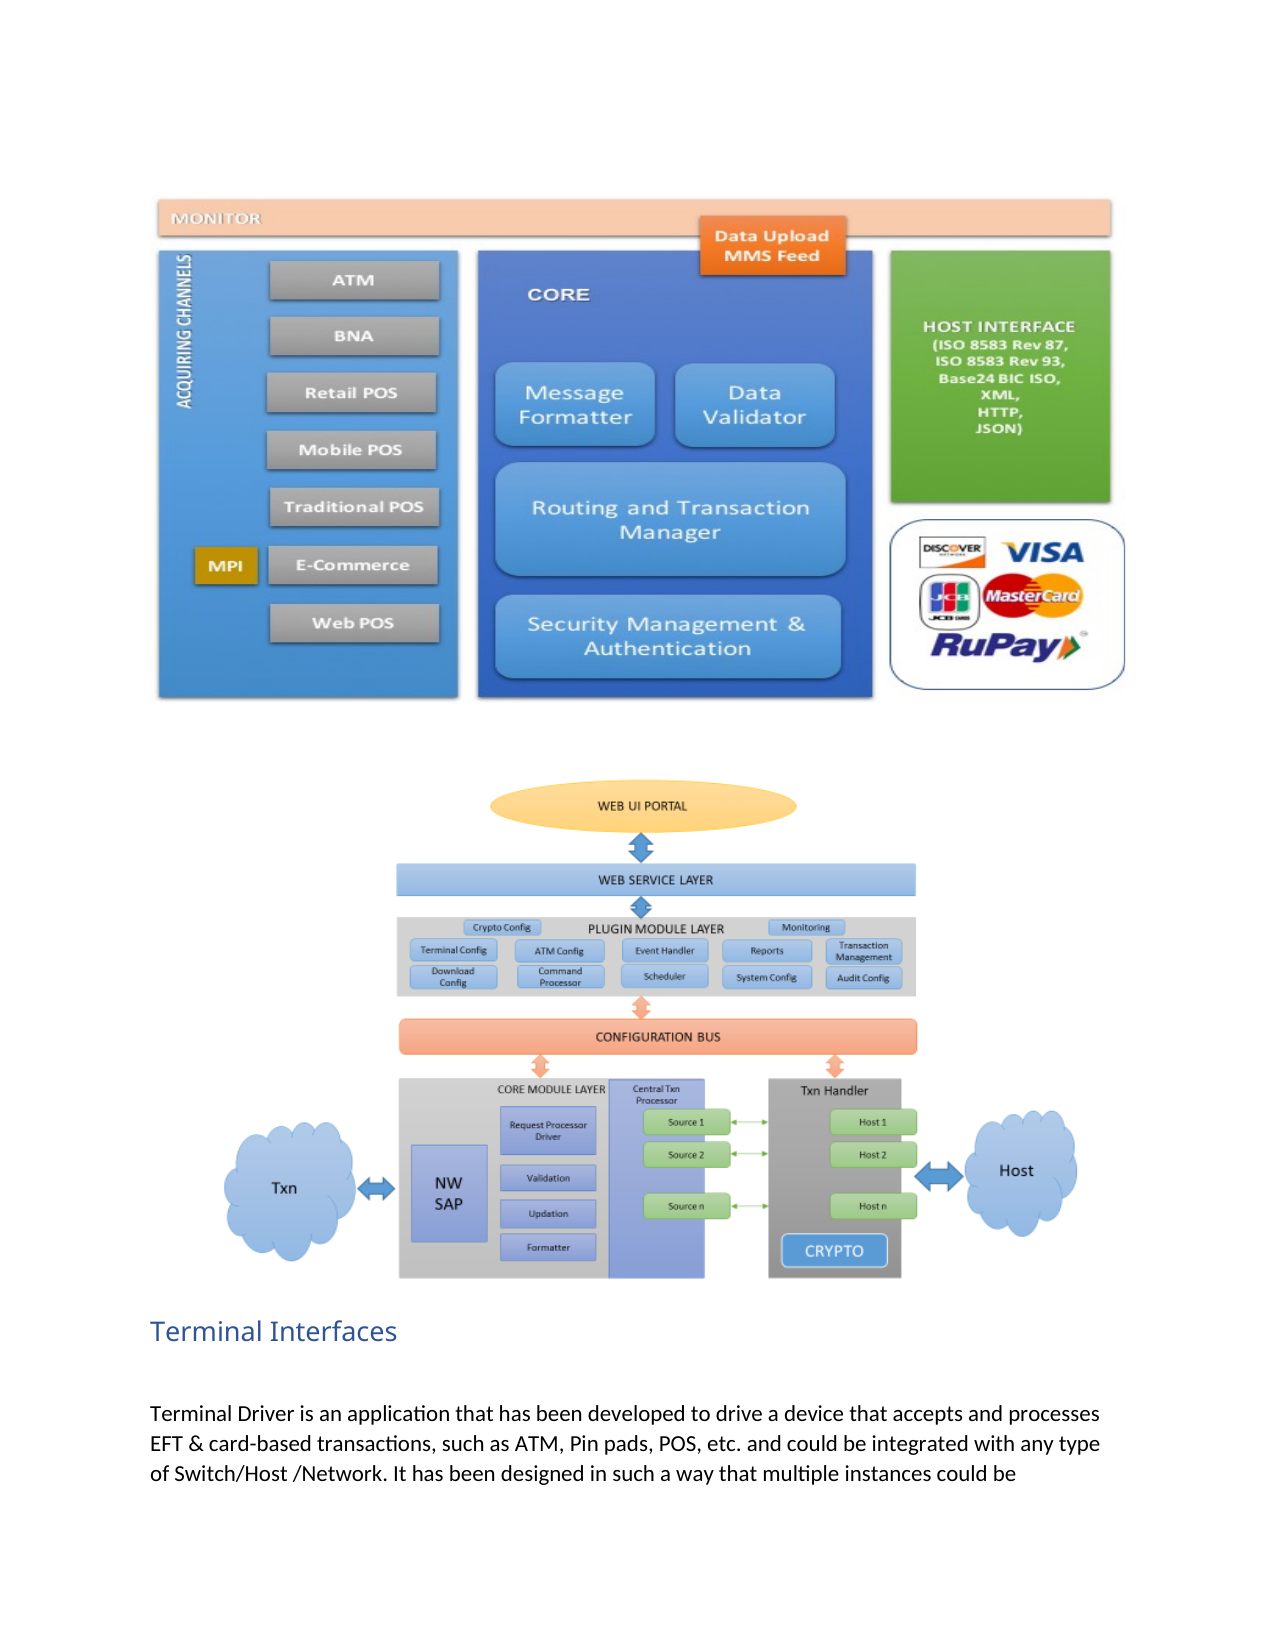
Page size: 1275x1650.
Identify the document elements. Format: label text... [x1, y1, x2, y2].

picture [150, 196, 1125, 704]
subtitle Terminal Interfaces [150, 1312, 1125, 1349]
picture [150, 769, 1125, 1294]
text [150, 1399, 1125, 1487]
